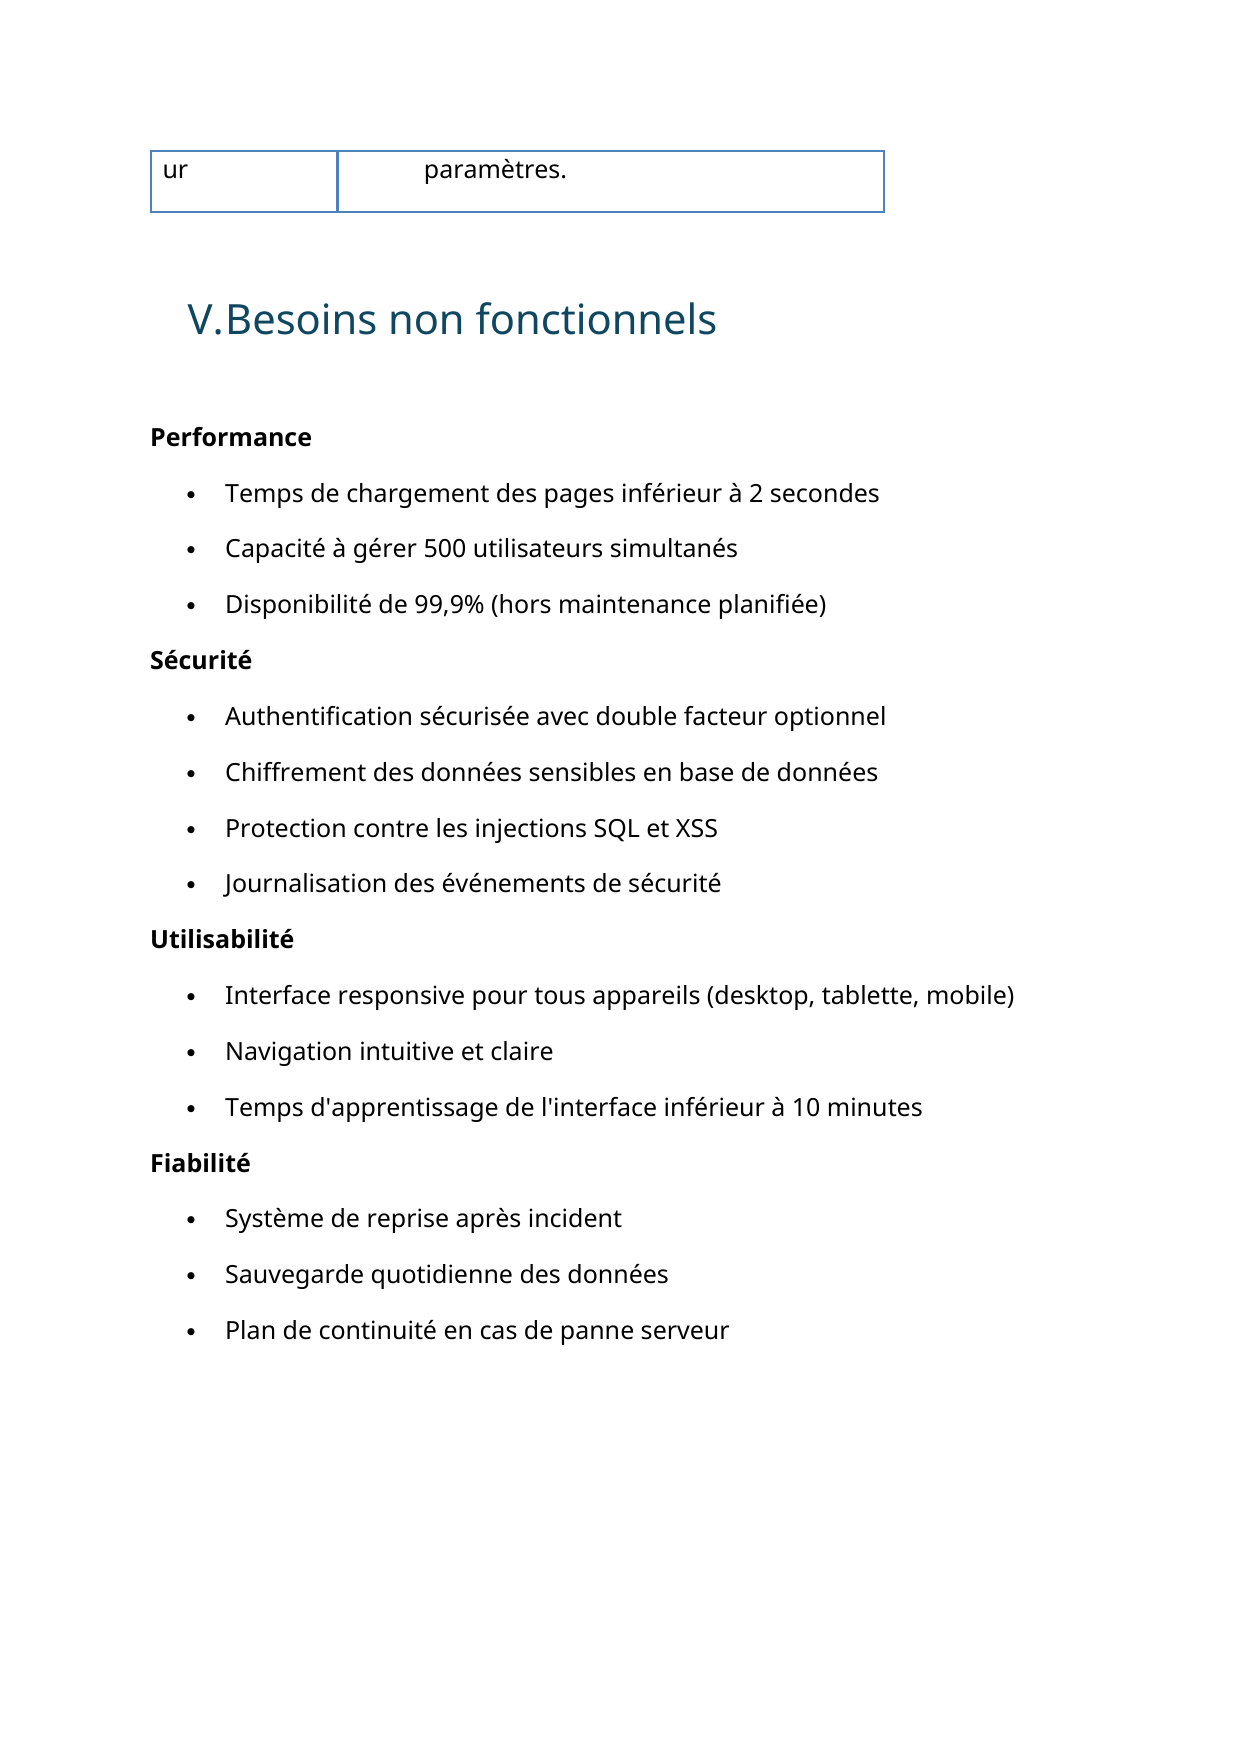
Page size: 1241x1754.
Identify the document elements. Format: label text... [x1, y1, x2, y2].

subtitle Besoins non fonctionnels [187, 290, 1090, 347]
list Journalisation des événements de sécurité [187, 866, 1090, 900]
text Performance [150, 419, 1090, 453]
list Navigation intuitive et claire [187, 1033, 1090, 1068]
table_cell Administrateur [152, 152, 336, 211]
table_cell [339, 152, 883, 211]
text Utilisabilité [150, 922, 1090, 956]
list Plan de continuité en cas de panne serveur [187, 1313, 1090, 1347]
list Temps d'apprentissage de l'interface inférieur à 10 minutes [187, 1089, 1090, 1123]
text Sécurité [150, 643, 1090, 677]
list Temps de chargement des pages inférieur à 2 secondes [187, 475, 1090, 509]
list Protection contre les injections SQL et XSS [187, 810, 1090, 844]
text Fiabilité [150, 1145, 1090, 1179]
list Chiffrement des données sensibles en base de données [187, 754, 1090, 788]
list Capacité à gérer 500 utilisateurs simultanés [187, 531, 1090, 565]
list Sauvegarde quotidienne des données [187, 1257, 1090, 1291]
list Système de reprise après incident [187, 1201, 1090, 1235]
list Disponibilité de 99,9% (hors maintenance planifiée) [187, 587, 1090, 621]
list Authentification sécurisée avec double facteur optionnel [187, 698, 1090, 733]
list Interface responsive pour tous appareils (desktop, tablette, mobile) [187, 978, 1090, 1012]
